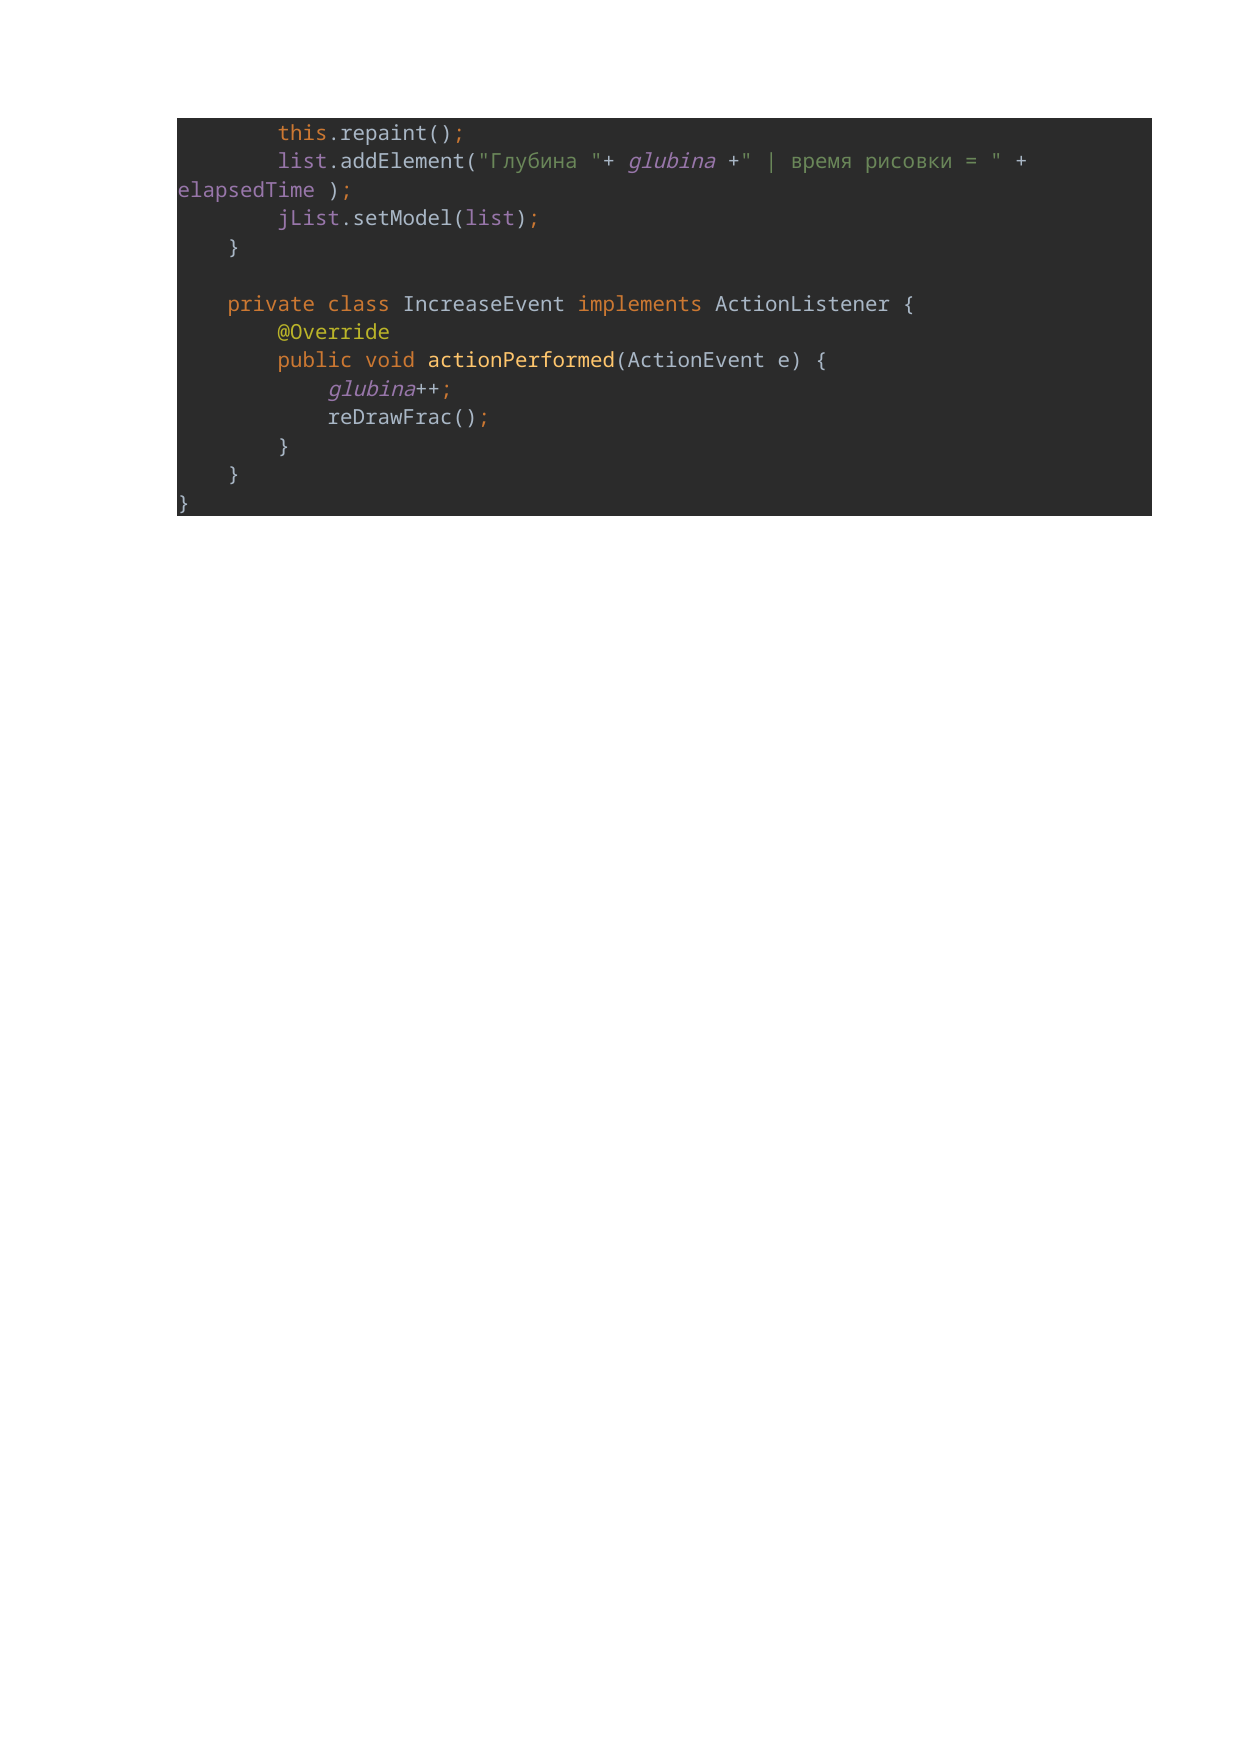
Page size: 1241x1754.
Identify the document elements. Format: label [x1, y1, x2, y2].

text [177, 118, 1152, 516]
